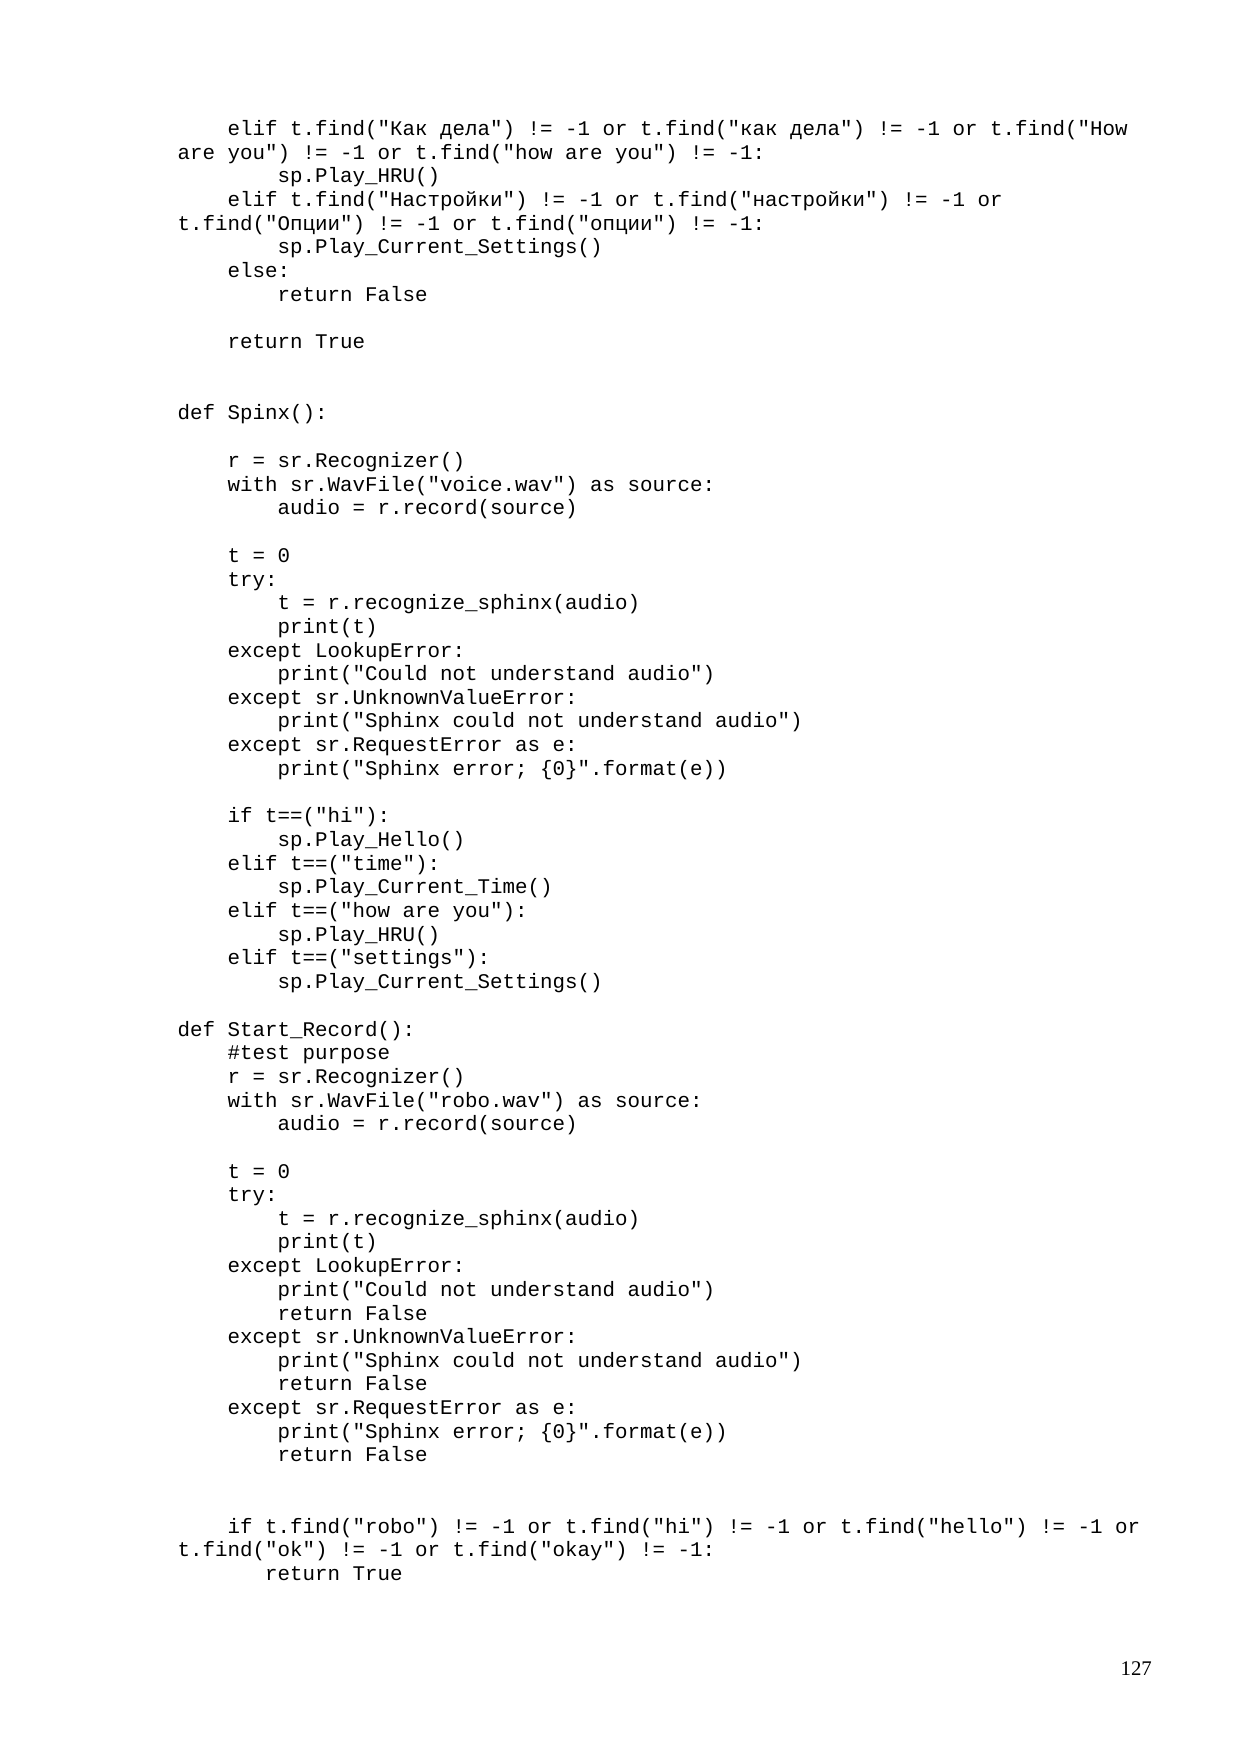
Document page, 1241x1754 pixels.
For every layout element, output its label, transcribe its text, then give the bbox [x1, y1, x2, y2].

text with sr.WavFile("voice.wav") as source: [177, 474, 1152, 497]
text sp.Play_Current_Settings() [177, 971, 1152, 995]
text return False [177, 1373, 1152, 1397]
text t = r.recognize_sphinx(audio) [177, 1208, 1152, 1232]
text elif t==("settings"): [177, 947, 1152, 971]
text return True [177, 1563, 1152, 1587]
text return False [177, 1302, 1152, 1326]
text else: [177, 260, 1152, 284]
text print("Sphinx error; {0}".format(e)) [177, 1421, 1152, 1444]
text sp.Play_HRU() [177, 924, 1152, 947]
text except sr.RequestError as e: [177, 1397, 1152, 1421]
text r = sr.Recognizer() [177, 450, 1152, 474]
text except sr.UnknownValueError: [177, 1326, 1152, 1350]
text sp.Play_Current_Settings() [177, 236, 1152, 260]
text print(t) [177, 616, 1152, 639]
text audio = r.record(source) [177, 497, 1152, 521]
text sp.Play_HRU() [177, 165, 1152, 189]
text t = 0 [177, 545, 1152, 569]
text print("Sphinx could not understand audio") [177, 1350, 1152, 1373]
text with sr.WavFile("robo.wav") as source: [177, 1090, 1152, 1113]
text print("Sphinx error; {0}".format(e)) [177, 758, 1152, 781]
text except LookupError: [177, 639, 1152, 663]
text t = 0 [177, 1161, 1152, 1184]
text if t.find("robo") != -1 or t.find("hi") != -1 or t.find("hello") != -1 or t.find("ok") != -1 or t.find("okay") != -1: [177, 1516, 1152, 1563]
text def Start_Record(): [177, 1019, 1152, 1042]
text sp.Play_Current_Time() [177, 876, 1152, 900]
text elif t==("time"): [177, 853, 1152, 876]
text print("Sphinx could not understand audio") [177, 711, 1152, 734]
text print("Could not understand audio") [177, 663, 1152, 687]
text except sr.UnknownValueError: [177, 687, 1152, 711]
text try: [177, 1184, 1152, 1208]
text def Spinx(): [177, 402, 1152, 426]
text except LookupError: [177, 1255, 1152, 1279]
text audio = r.record(source) [177, 1113, 1152, 1137]
text try: [177, 569, 1152, 592]
text except sr.RequestError as e: [177, 734, 1152, 758]
text elif t.find("Как дела") != -1 or t.find("как дела") != -1 or t.find("How are you") != -1 or t.find("how are you") != -1: [177, 118, 1152, 165]
text #test purpose [177, 1042, 1152, 1066]
text print(t) [177, 1232, 1152, 1255]
text r = sr.Recognizer() [177, 1066, 1152, 1090]
text return False [177, 1444, 1152, 1468]
text if t==("hi"): [177, 806, 1152, 829]
text elif t.find("Настройки") != -1 or t.find("настройки") != -1 or t.find("Опции") != -1 or t.find("опции") != -1: [177, 189, 1152, 236]
text return False [177, 284, 1152, 307]
text t = r.recognize_sphinx(audio) [177, 592, 1152, 616]
text print("Could not understand audio") [177, 1279, 1152, 1302]
text sp.Play_Hello() [177, 829, 1152, 853]
text elif t==("how are you"): [177, 900, 1152, 924]
text return True [177, 331, 1152, 355]
